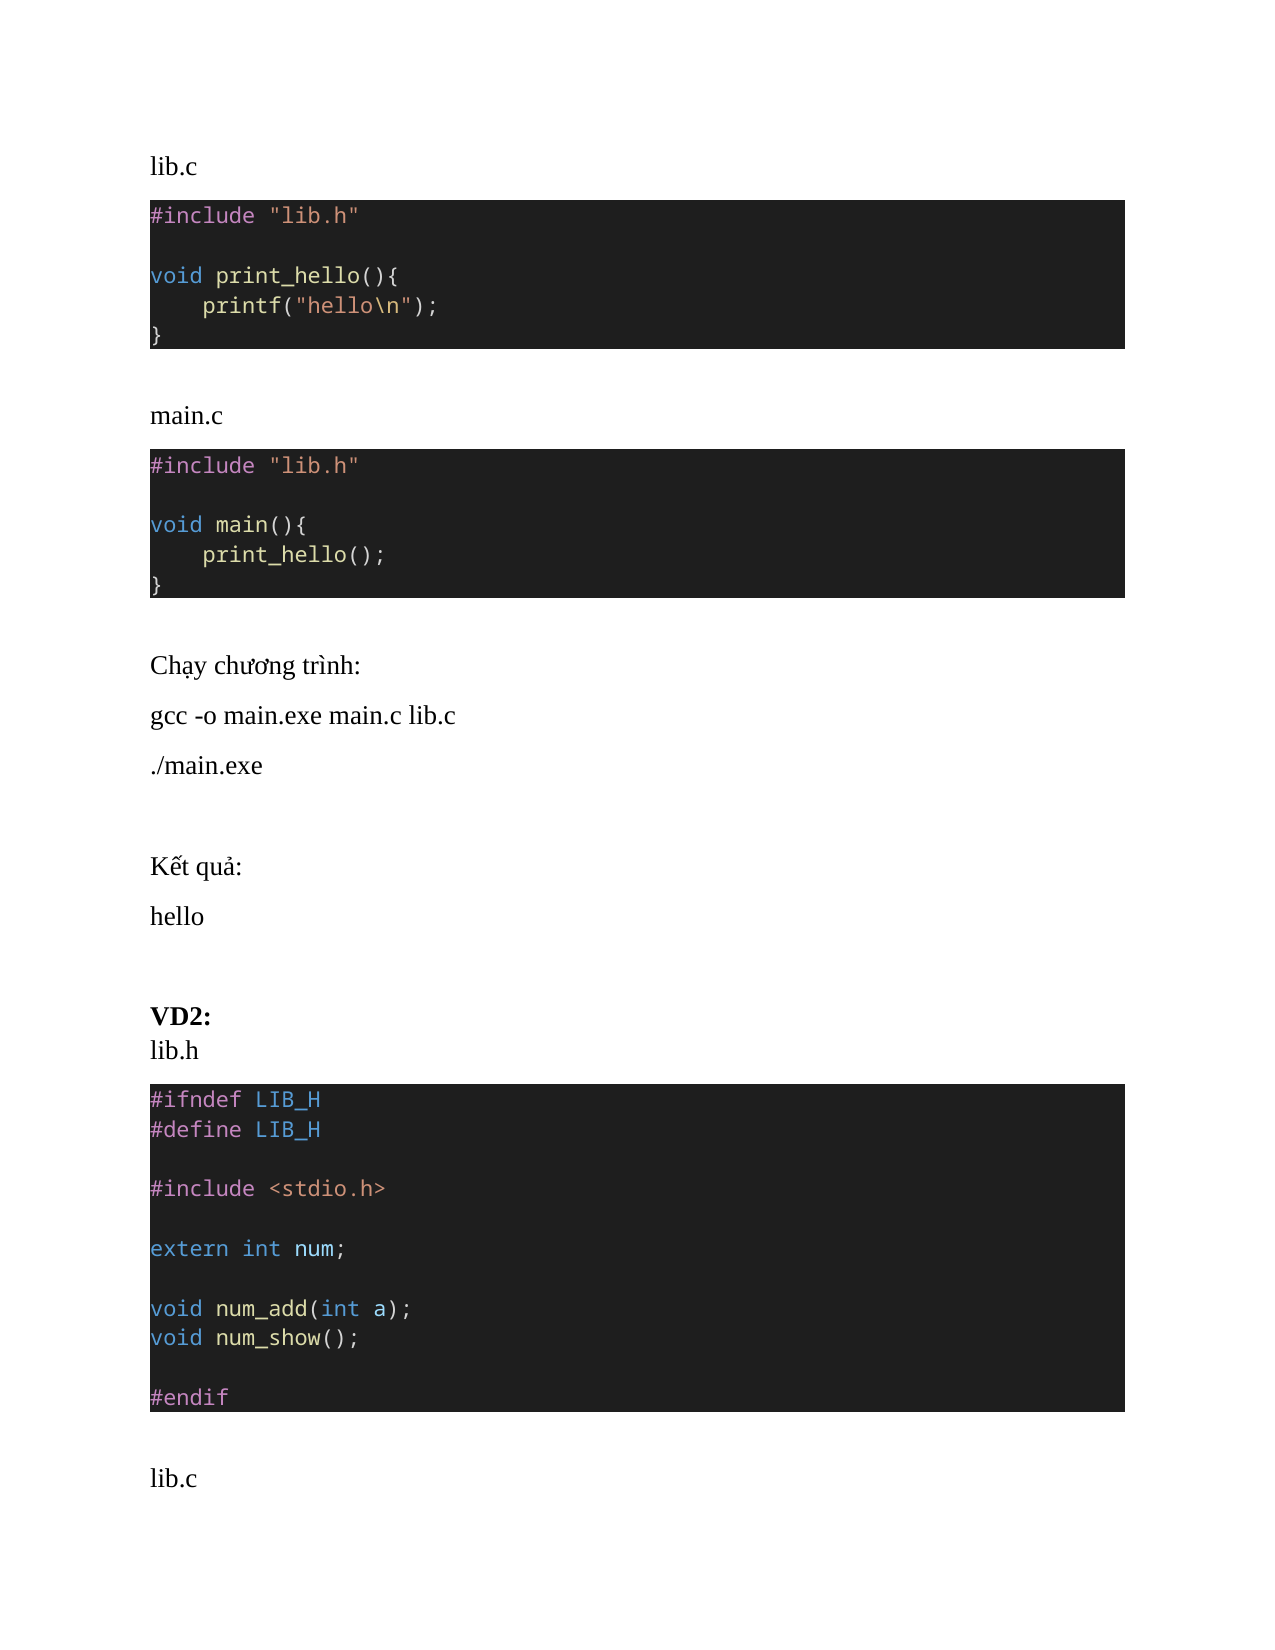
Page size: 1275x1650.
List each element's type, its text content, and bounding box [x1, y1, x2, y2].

text void print_hello(){ [150, 260, 1125, 289]
text lib.h [150, 1034, 1125, 1065]
text #ifndef LIB_H [150, 1084, 1125, 1114]
text #include <stdio.h> [150, 1173, 1125, 1203]
text hello [150, 900, 1125, 931]
text lib.c [150, 1462, 1125, 1493]
text void num_add(int a); [150, 1292, 1125, 1322]
text Chạy chương trình: [150, 649, 1125, 680]
text print_hello(); [150, 539, 1125, 569]
text printf("hello\n"); [150, 289, 1125, 319]
text ./main.exe [150, 749, 1125, 780]
text } [150, 319, 1125, 349]
text } [150, 569, 1125, 598]
text extern int num; [150, 1233, 1125, 1263]
text void num_show(); [150, 1322, 1125, 1352]
text #endif [150, 1382, 1125, 1412]
text #include "lib.h" [150, 200, 1125, 230]
text gcc -o main.exe main.c lib.c [150, 699, 1125, 730]
text lib.c [150, 150, 1125, 181]
text Kết quả: [150, 849, 1125, 881]
text #define LIB_H [150, 1114, 1125, 1143]
text void main(){ [150, 509, 1125, 539]
text #include "lib.h" [150, 449, 1125, 479]
text main.c [150, 399, 1125, 431]
subtitle VD2: [150, 1000, 1125, 1031]
